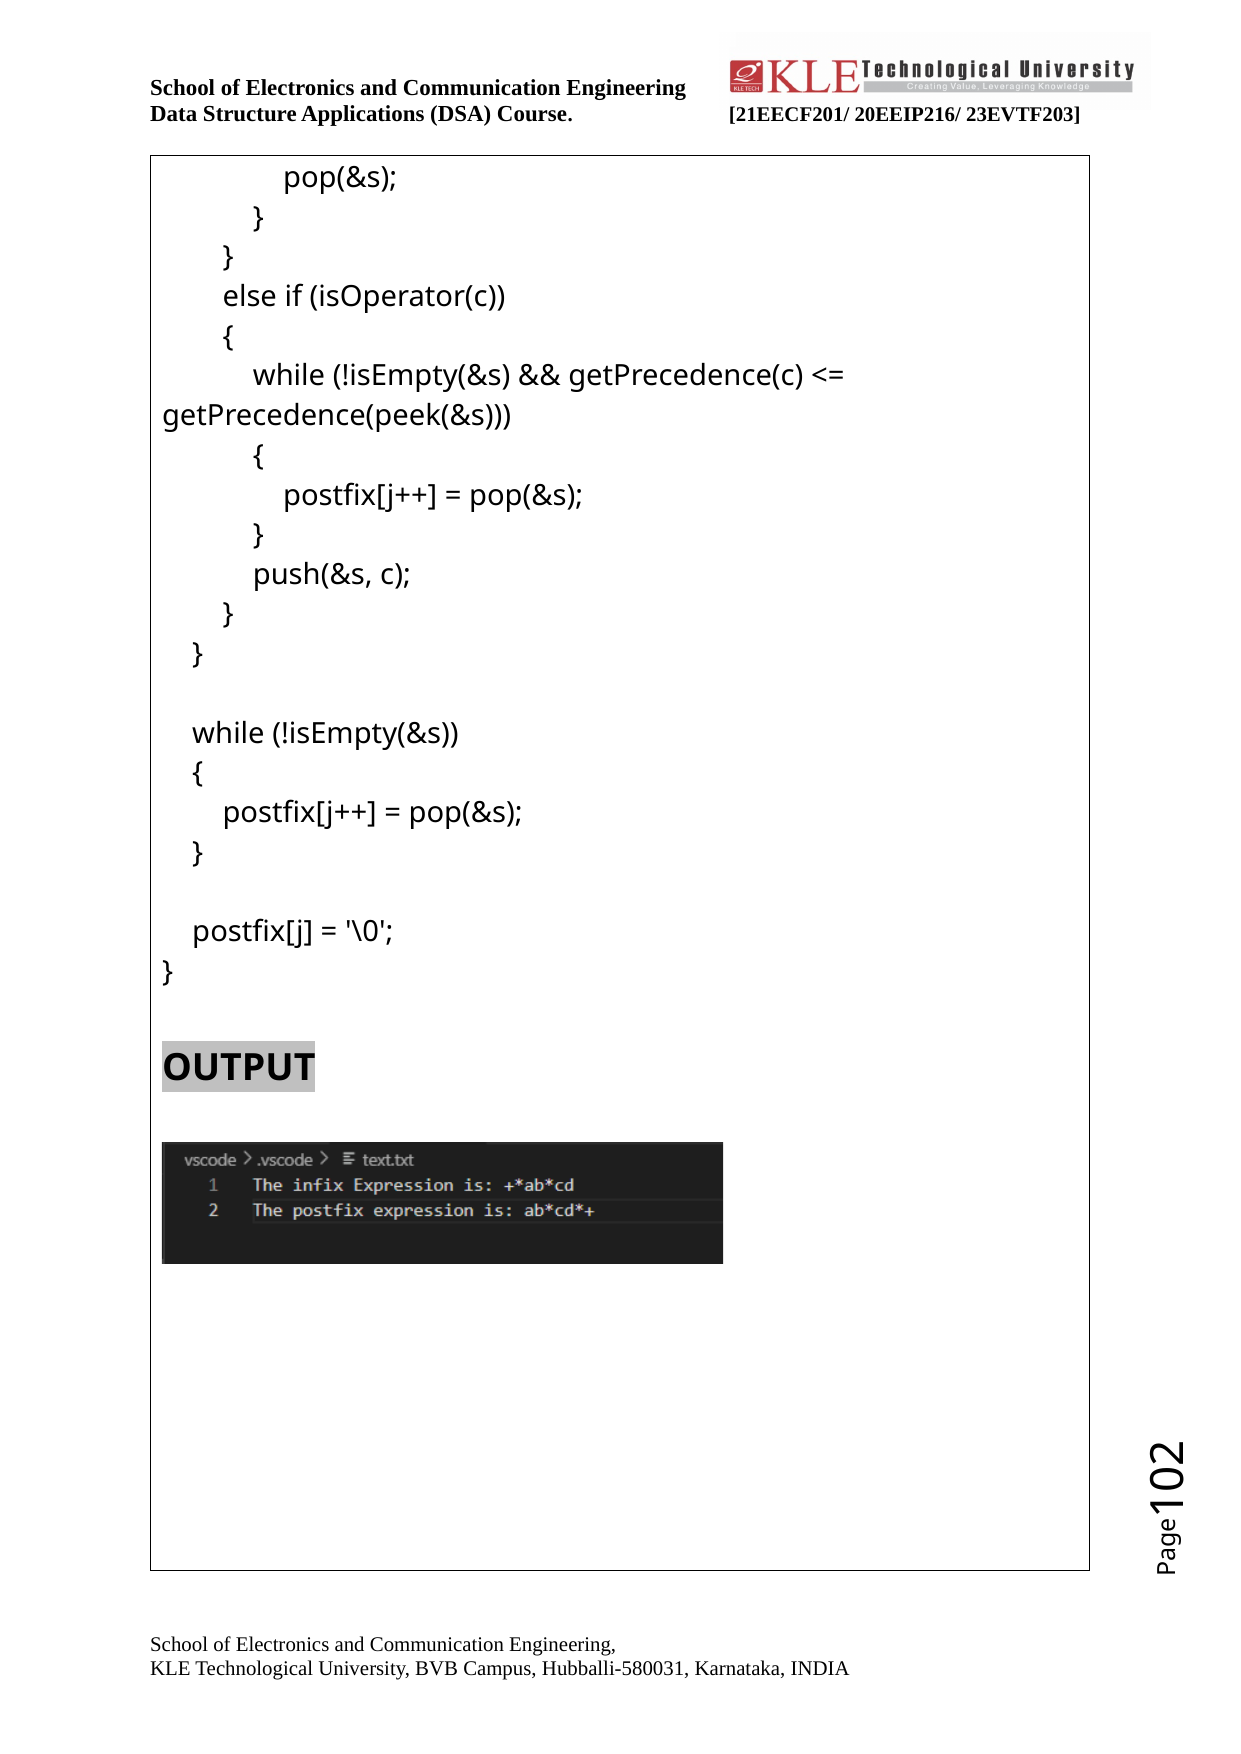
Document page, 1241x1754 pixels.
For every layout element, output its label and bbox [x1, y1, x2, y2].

table_cell [151, 156, 1089, 1570]
picture [161, 1142, 724, 1264]
picture [719, 32, 1151, 110]
